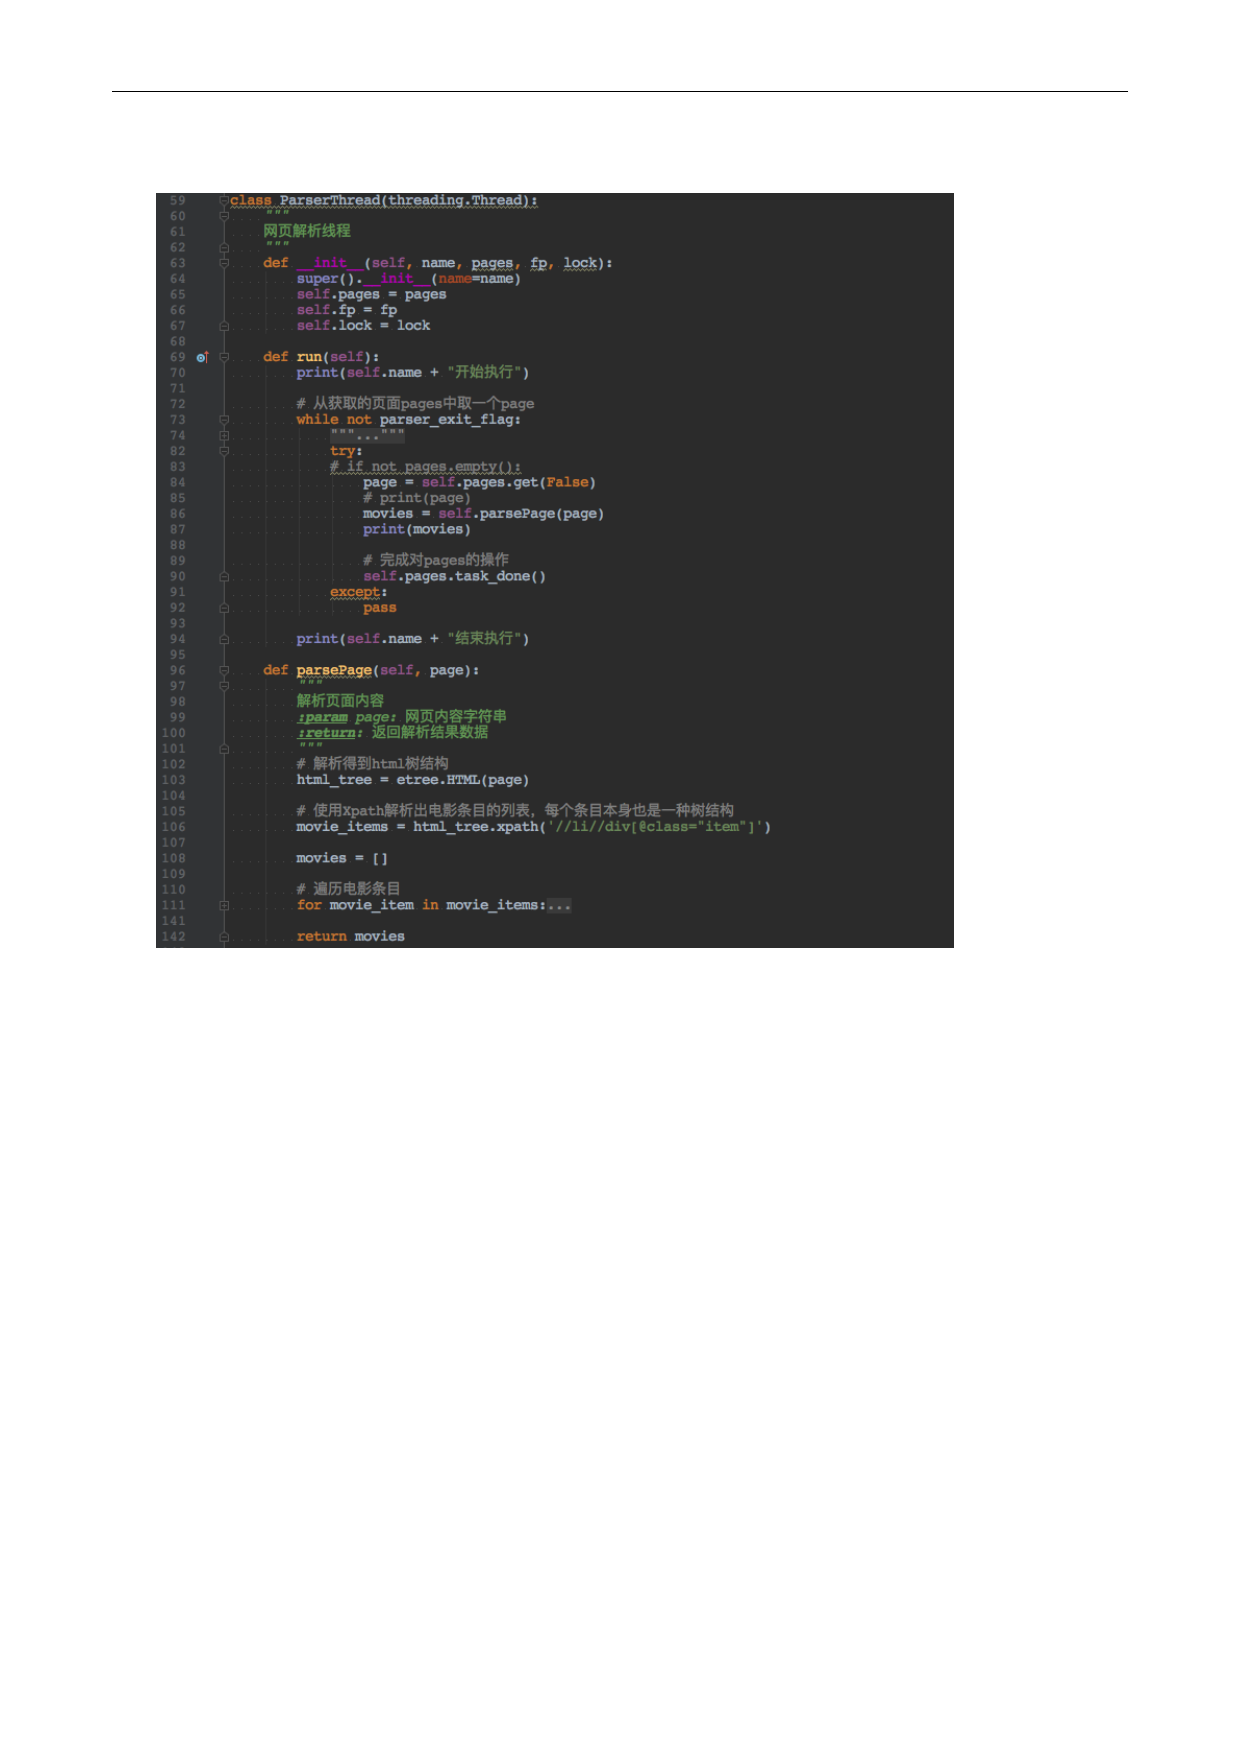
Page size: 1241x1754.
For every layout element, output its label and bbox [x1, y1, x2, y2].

picture [156, 193, 954, 948]
